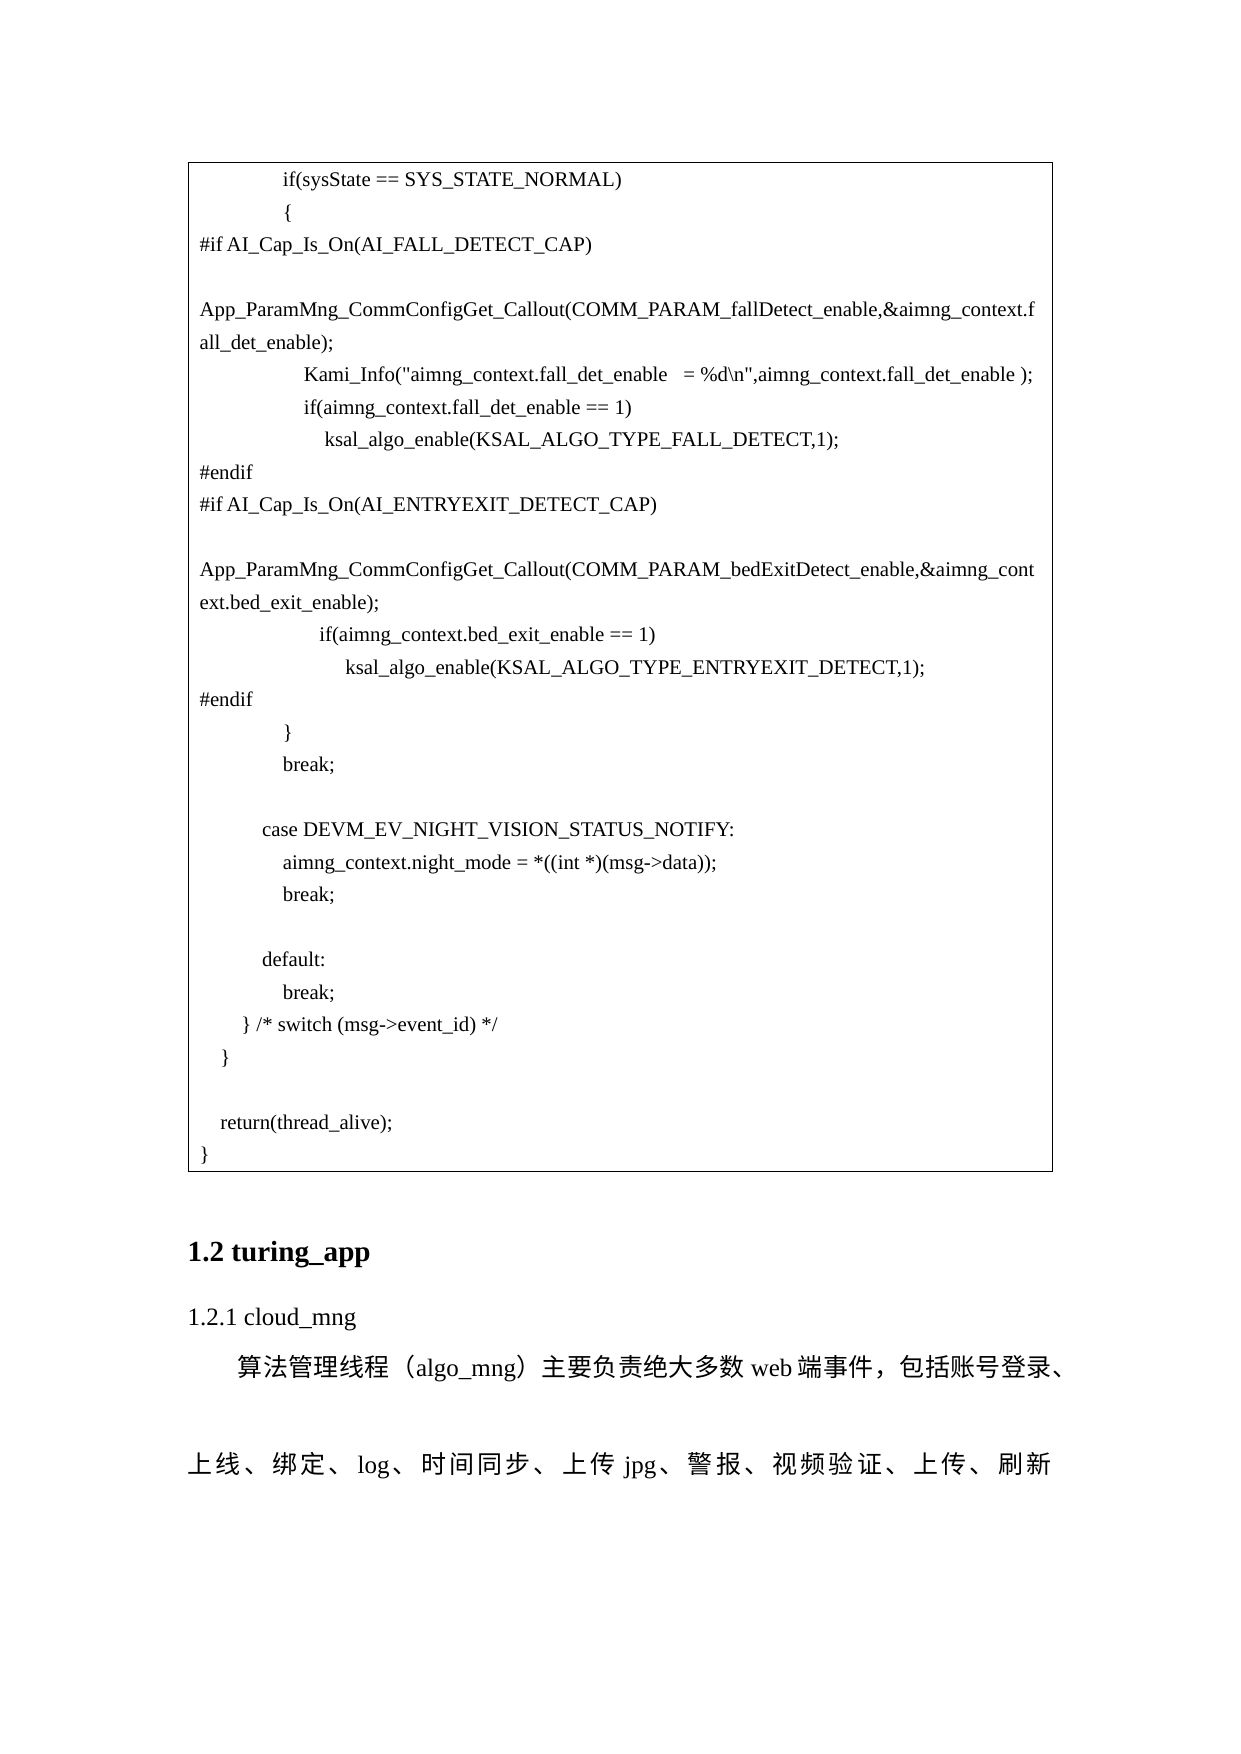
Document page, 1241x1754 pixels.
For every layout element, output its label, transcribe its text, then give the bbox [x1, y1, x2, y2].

subtitle 1.2 turing_app [187, 1218, 1053, 1283]
subtitle 1.2.1 cloud_mng [187, 1300, 1053, 1333]
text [187, 1333, 1053, 1495]
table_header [189, 163, 1052, 1171]
